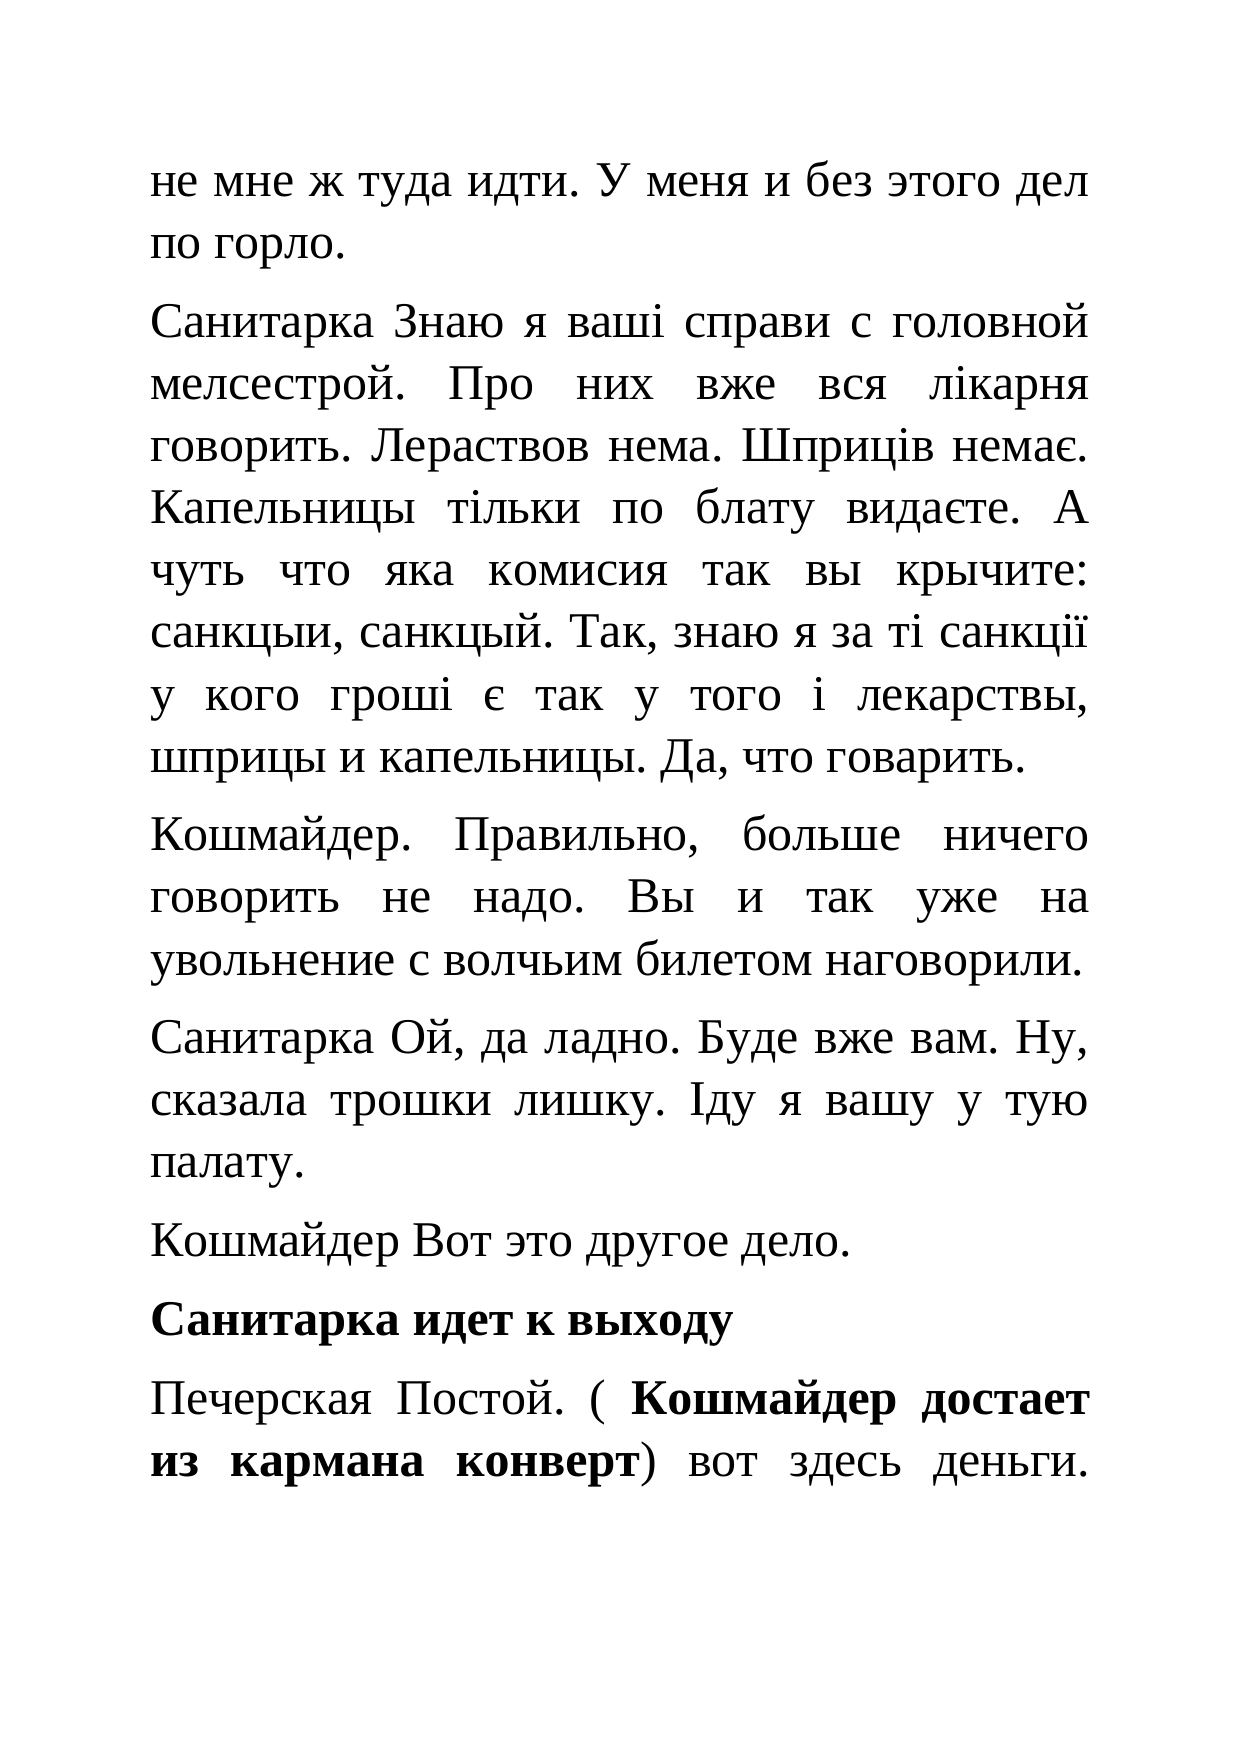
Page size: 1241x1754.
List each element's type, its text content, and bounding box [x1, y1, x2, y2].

text Кошмайдер Вот это другое дело. [150, 1210, 1090, 1267]
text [150, 150, 1090, 269]
text Санитарка Знаю я ваші справи с головной мелсестрой. Про них вже вся лікарня говорить. Лераствов нема. Шприців немає. Капельницы тільки по блату видаєте. А чуть что яка комисия так вы крычите: санкцыи, санкцый. Так, знаю я за ті санкції у кого гроші є так у того і лекарствы, шприцы и капельницы. Да, что говарить. [150, 291, 1090, 783]
text Кошмайдер. Правильно, больше ничего говорить не надо. Вы и так уже на увольнение с волчьим билетом наговорили. [150, 804, 1090, 986]
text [150, 1367, 1090, 1487]
text Санитарка Ой, да ладно. Буде вже вам. Ну, сказала трошки лишку. Іду я вашу у тую палату. [150, 1007, 1090, 1189]
text Санитарка идет к выходу [150, 1289, 1090, 1346]
